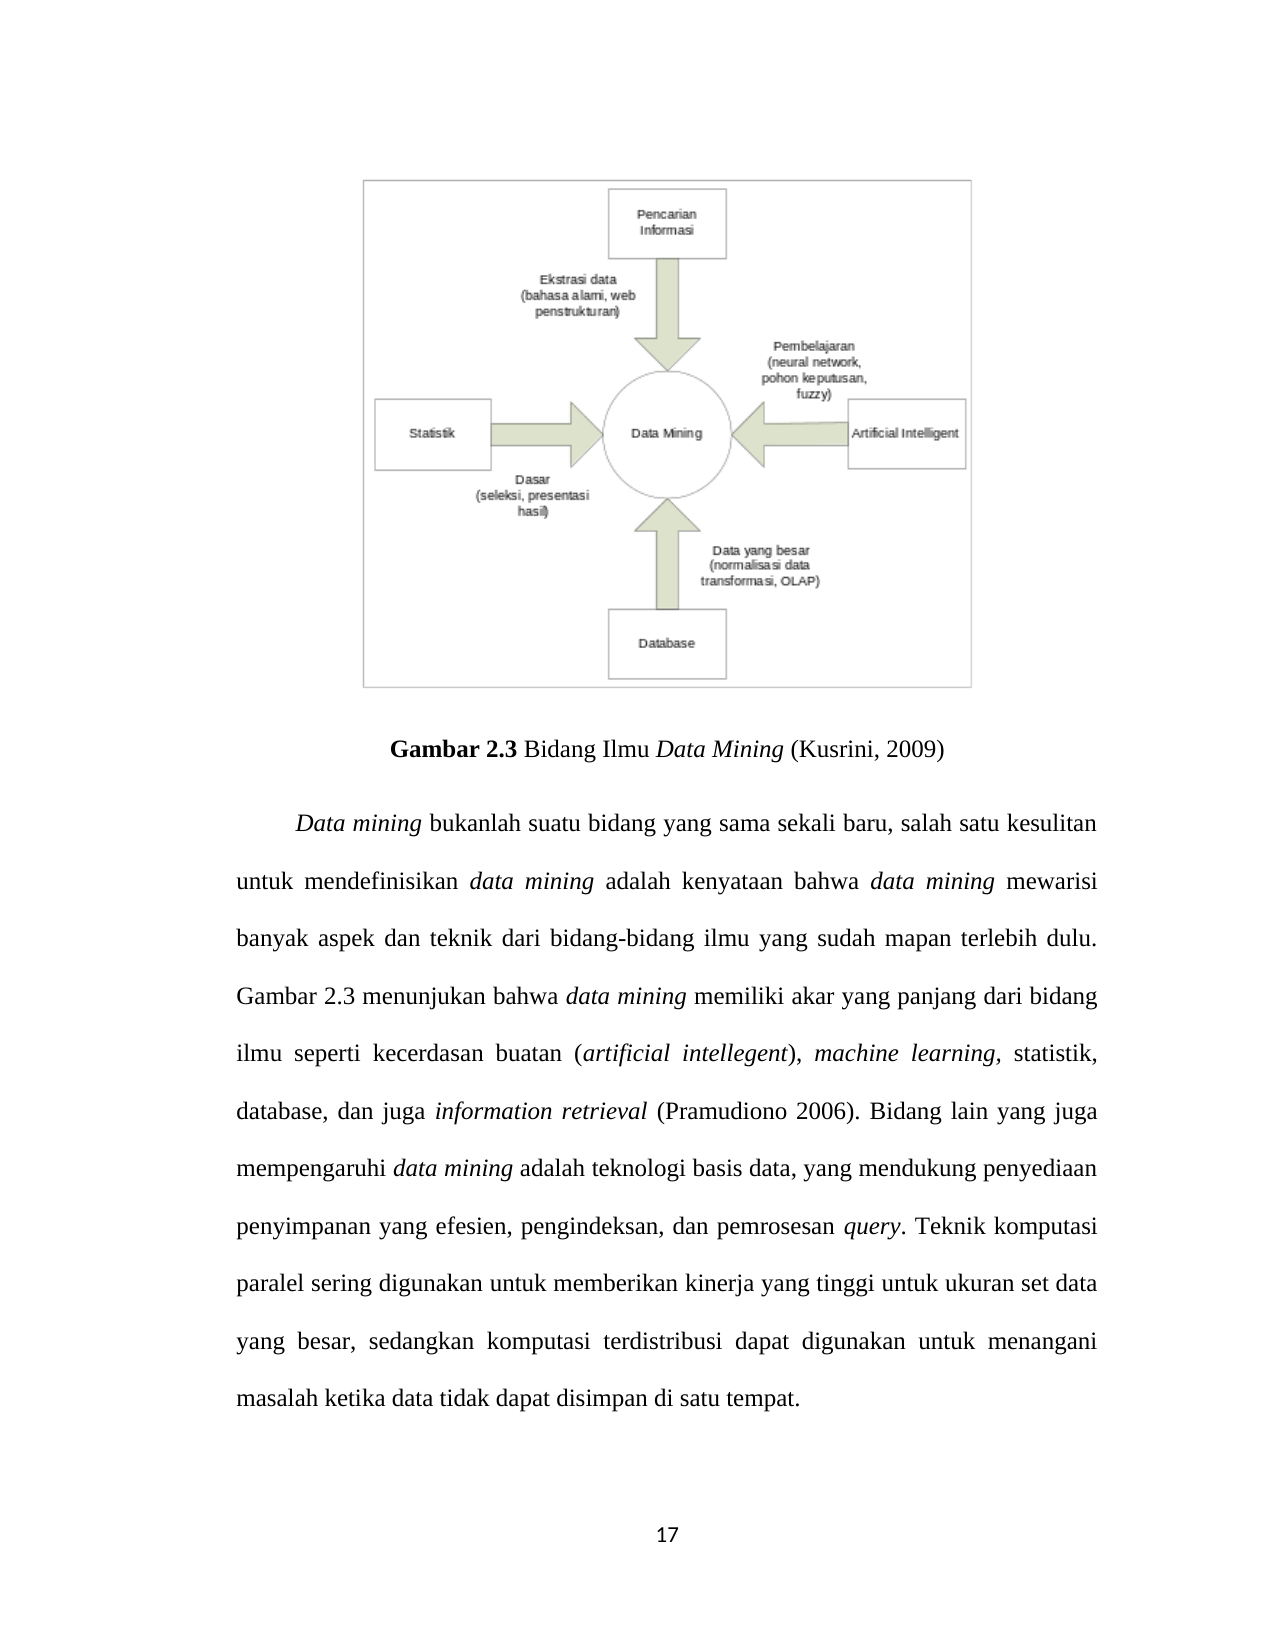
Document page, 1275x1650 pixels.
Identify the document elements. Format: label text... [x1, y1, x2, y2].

text Gambar 2.3 Bidang Ilmu Data Mining (Kusrini, 2009) [236, 734, 1098, 763]
